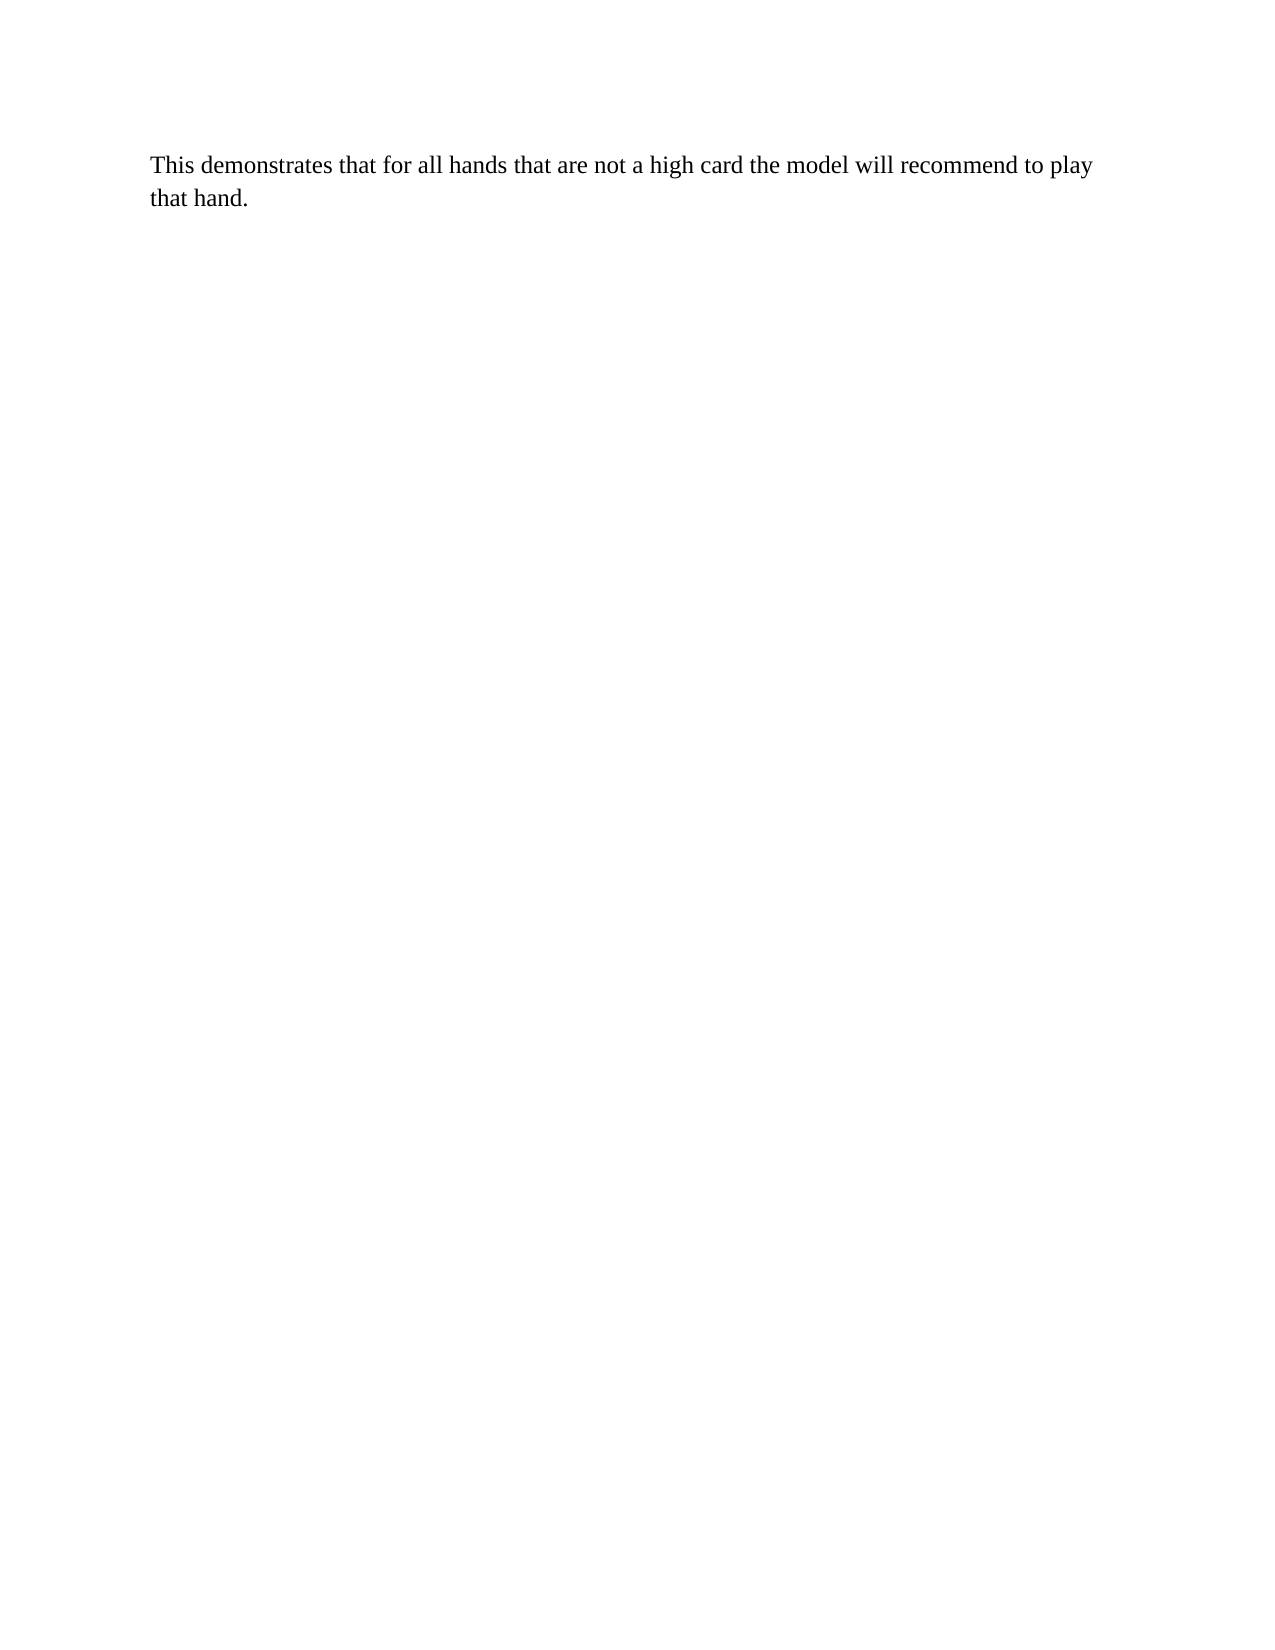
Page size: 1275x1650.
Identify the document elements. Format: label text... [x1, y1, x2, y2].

text This demonstrates that for all hands that are not a high card the model will recommend to play that hand. [150, 150, 1125, 212]
